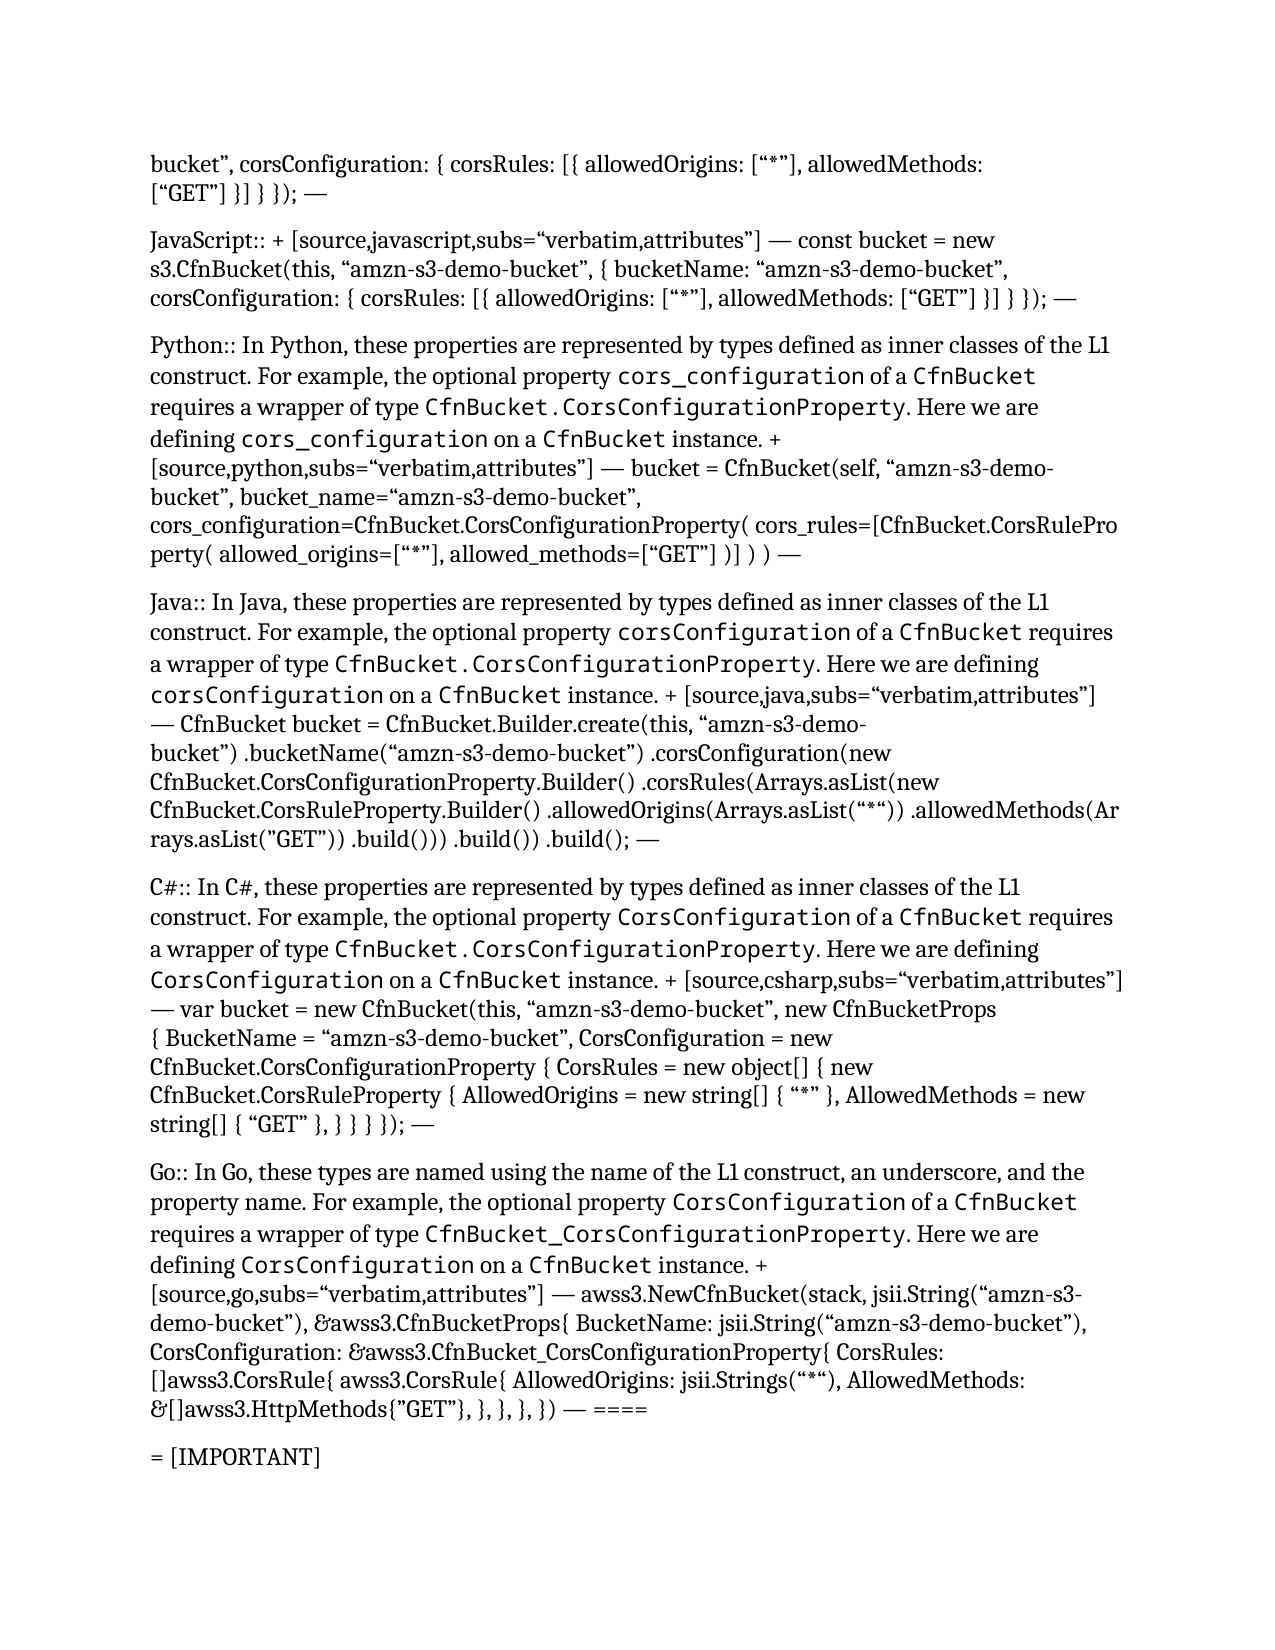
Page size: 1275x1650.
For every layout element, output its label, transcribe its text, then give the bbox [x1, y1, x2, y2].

text Go:: In Go, these types are named using the name of the L1 construct, an underscore, and the property name. For example, the optional property CorsConfiguration of a CfnBucket requires a wrapper of type CfnBucket_CorsConfigurationProperty. Here we are defining CorsConfiguration on a CfnBucket instance. + [source,go,subs=“verbatim,attributes”] — awss3.NewCfnBucket(stack, jsii.String(“amzn-s3-demo-bucket”), &awss3.CfnBucketProps{ BucketName: jsii.String(“amzn-s3-demo-bucket”), CorsConfiguration: &awss3.CfnBucket_CorsConfigurationProperty{ CorsRules: []awss3.CorsRule{ awss3.CorsRule{ AllowedOrigins: jsii.Strings(“*“), AllowedMethods: &[]awss3.HttpMethods{”GET”}, }, }, }, }) — ==== [150, 1157, 1125, 1424]
text C#:: In C#, these properties are represented by types defined as inner classes of the L1 construct. For example, the optional property CorsConfiguration of a CfnBucket requires a wrapper of type CfnBucket.CorsConfigurationProperty. Here we are defining CorsConfiguration on a CfnBucket instance. + [source,csharp,subs=“verbatim,attributes”] — var bucket = new CfnBucket(this, “amzn-s3-demo-bucket”, new CfnBucketProps { BucketName = “amzn-s3-demo-bucket”, CorsConfiguration = new CfnBucket.CorsConfigurationProperty { CorsRules = new object[] { new CfnBucket.CorsRuleProperty { AllowedOrigins = new string[] { “*” }, AllowedMethods = new string[] { “GET” }, } } } }); — [150, 872, 1125, 1139]
text = [IMPORTANT] [150, 1442, 1125, 1471]
text JavaScript:: + [source,javascript,subs=“verbatim,attributes”] — const bucket = new s3.CfnBucket(this, “amzn-s3-demo-bucket”, { bucketName: “amzn-s3-demo-bucket”, corsConfiguration: { corsRules: [{ allowedOrigins: [“*”], allowedMethods: [“GET”] }] } }); — [150, 226, 1125, 312]
text Java:: In Java, these properties are represented by types defined as inner classes of the L1 construct. For example, the optional property corsConfiguration of a CfnBucket requires a wrapper of type CfnBucket.CorsConfigurationProperty. Here we are defining corsConfiguration on a CfnBucket instance. + [source,java,subs=“verbatim,attributes”] — CfnBucket bucket = CfnBucket.Builder.create(this, “amzn-s3-demo-bucket”) .bucketName(“amzn-s3-demo-bucket”) .corsConfiguration(new CfnBucket.CorsConfigurationProperty.Builder() .corsRules(Arrays.asList(new CfnBucket.CorsRuleProperty.Builder() .allowedOrigins(Arrays.asList(“*“)) .allowedMethods(Arrays.asList(”GET”)) .build())) .build()) .build(); — [150, 587, 1125, 854]
text Python:: In Python, these properties are represented by types defined as inner classes of the L1 construct. For example, the optional property cors_configuration of a CfnBucket requires a wrapper of type CfnBucket.CorsConfigurationProperty. Here we are defining cors_configuration on a CfnBucket instance. + [source,python,subs=“verbatim,attributes”] — bucket = CfnBucket(self, “amzn-s3-demo-bucket”, bucket_name=“amzn-s3-demo-bucket”, cors_configuration=CfnBucket.CorsConfigurationProperty( cors_rules=[CfnBucket.CorsRuleProperty( allowed_origins=[“*”], allowed_methods=[“GET”] )] ) ) — [150, 331, 1125, 569]
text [150, 150, 1125, 207]
